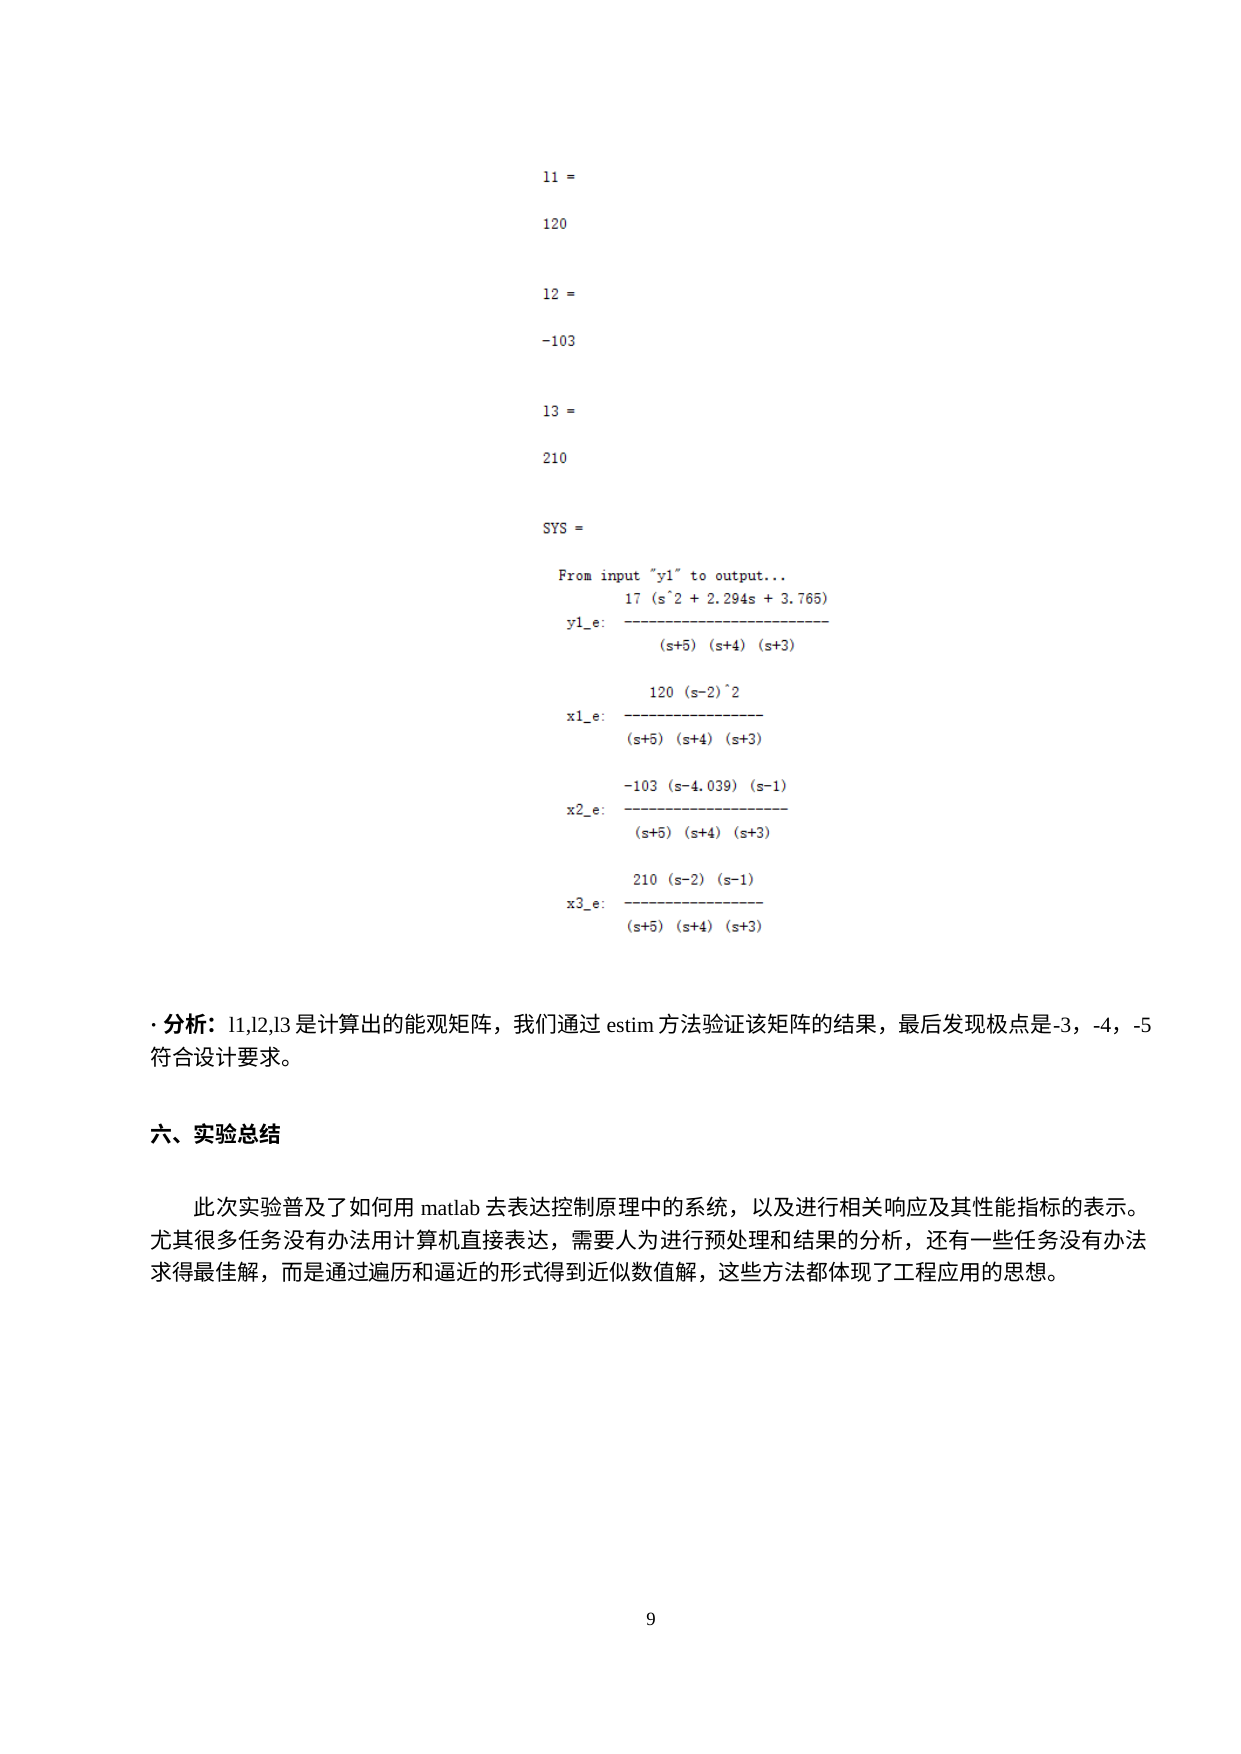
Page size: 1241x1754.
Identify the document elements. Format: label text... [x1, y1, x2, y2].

text 此次实验普及了如何用matlab去表达控制原理中的系统，以及进行相关响应及其性能指标的表示。尤其很多任务没有办法用计算机直接表达，需要人为进行预处理和结果的分析，还有一些任务没有办法求得最佳解，而是通过遍历和逼近的形式得到近似数值解，这些方法都体现了工程应用的思想。 [150, 1190, 1152, 1287]
text · 分析：l1,l2,l3是计算出的能观矩阵，我们通过estim方法验证该矩阵的结果，最后发现极点是-3，-4，-5符合设计要求。 [150, 1007, 1152, 1072]
picture [538, 162, 851, 948]
text 六、实验总结 [150, 1104, 1152, 1169]
